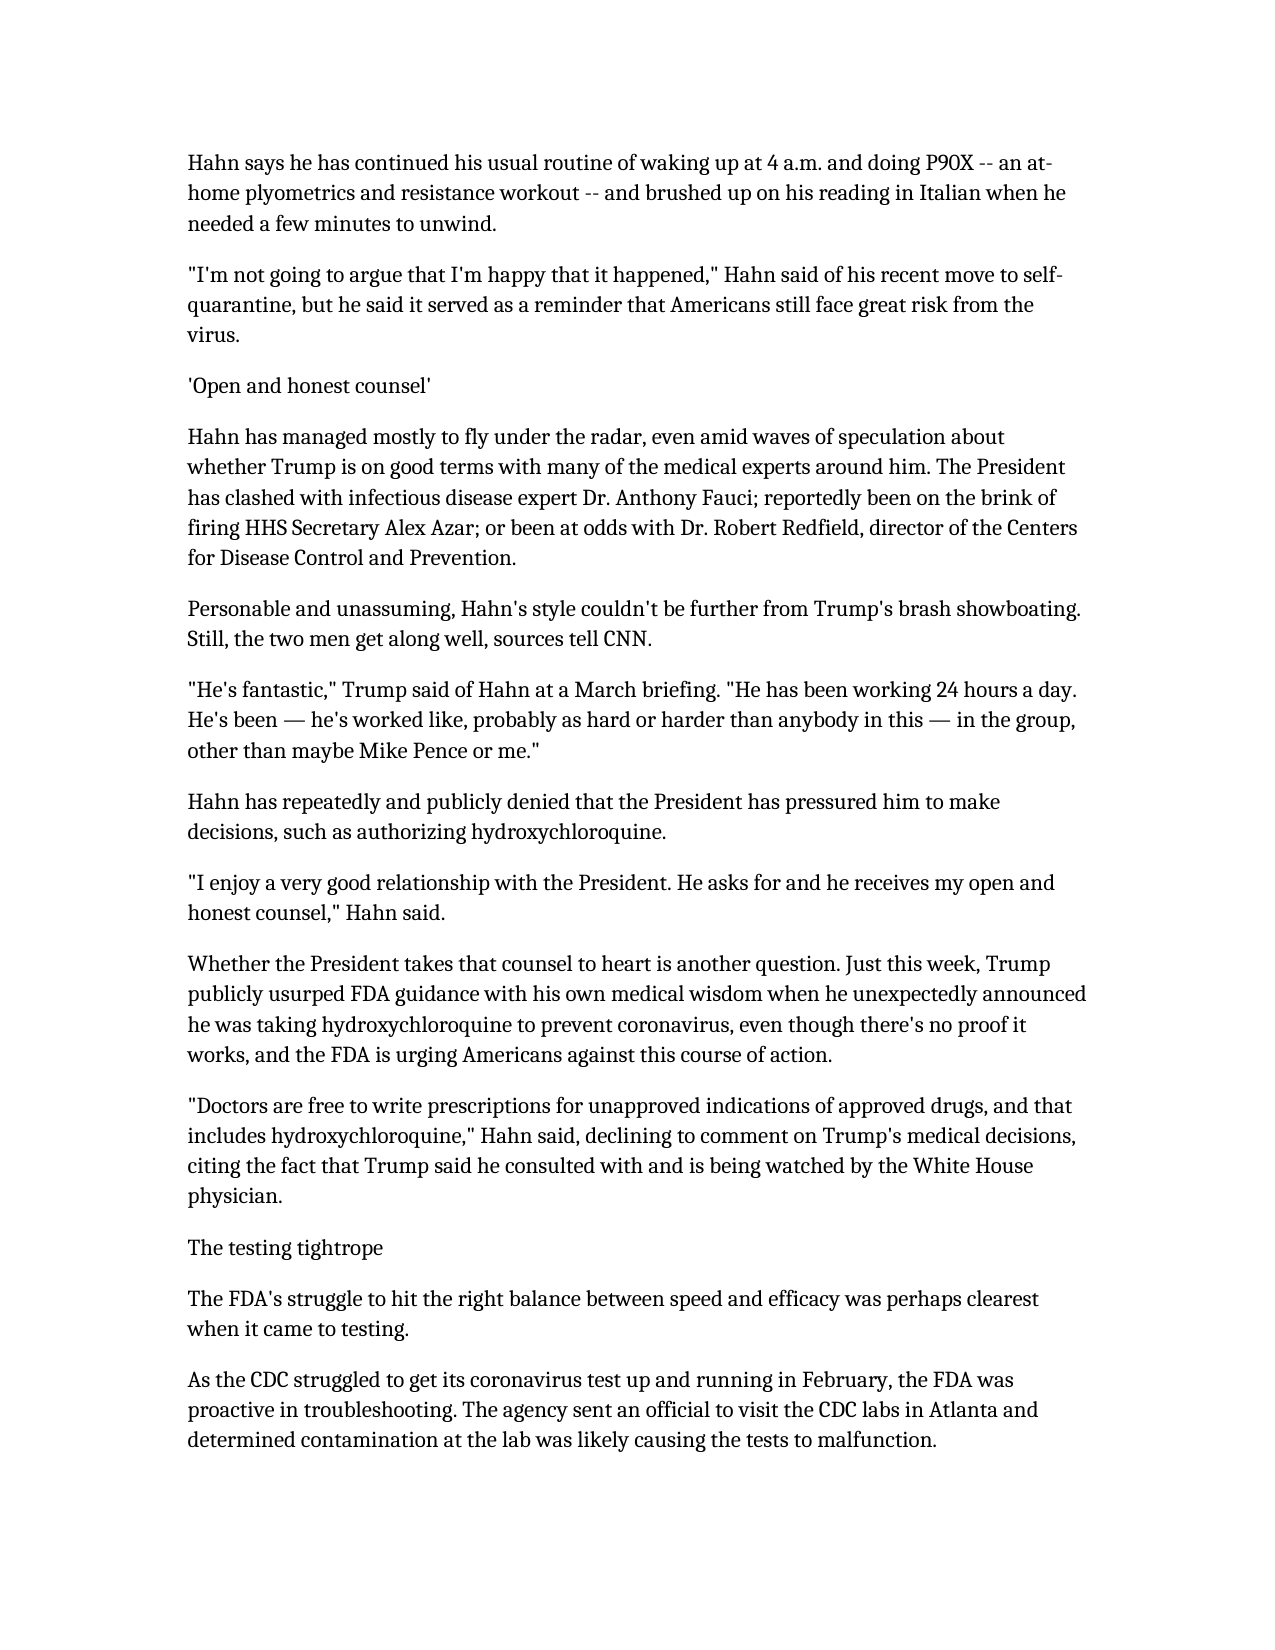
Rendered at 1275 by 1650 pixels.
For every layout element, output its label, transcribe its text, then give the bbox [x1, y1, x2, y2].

text Personable and unassuming, Hahn's style couldn't be further from Trump's brash showboating. Still, the two men get along well, sources tell CNN. [187, 596, 1087, 652]
text "I'm not going to argue that I'm happy that it happened," Hahn said of his recent move to self-quarantine, but he said it served as a reminder that Americans still face great risk from the virus. [187, 261, 1087, 348]
text Whether the President takes that counsel to heart is another question. Just this week, Trump publicly usurped FDA guidance with his own medical wisdom when he unexpectedly announced he was taking hydroxychloroquine to prevent coronavirus, even though there's no proof it works, and the FDA is urging Americans against this course of action. [187, 951, 1087, 1068]
text 'Open and honest counsel' [187, 373, 1087, 399]
text "He's fantastic," Trump said of Hahn at a March briefing. "He has been working 24 hours a day. He's been — he's worked like, probably as hard or harder than anybody in this — in the group, other than maybe Mike Pence or me." [187, 677, 1087, 764]
text Hahn has repeatedly and publicly denied that the President has pressured him to make decisions, such as authorizing hydroxychloroquine. [187, 788, 1087, 845]
text "I enjoy a very good relationship with the President. He asks for and he receives my open and honest counsel," Hahn said. [187, 870, 1087, 926]
text As the CDC struggled to get its coronavirus test up and running in February, the FDA was proactive in troubleshooting. The agency sent an official to visit the CDC labs in Atlanta and determined contamination at the lab was likely causing the tests to malfunction. [187, 1367, 1087, 1453]
text The testing tightrope [187, 1234, 1087, 1261]
text Hahn has managed mostly to fly under the radar, even amid waves of speculation about whether Trump is on good terms with many of the medical experts around him. The President has clashed with infectious disease expert Dr. Anthony Fauci; reportedly been on the brink of firing HHS Secretary Alex Azar; or been at odds with Dr. Robert Redfield, director of the Centers for Disease Control and Prevention. [187, 424, 1087, 571]
text Hahn says he has continued his usual routine of waking up at 4 a.m. and doing P90X -- an at-home plyometrics and resistance workout -- and brushed up on his reading in Italian when he needed a few minutes to unwind. [187, 150, 1087, 237]
text The FDA's struggle to hit the right balance between speed and efficacy was perhaps clearest when it came to testing. [187, 1285, 1087, 1342]
text "Doctors are free to write prescriptions for unapproved indications of approved drugs, and that includes hydroxychloroquine," Hahn said, declining to comment on Trump's medical decisions, citing the fact that Trump said he consulted with and is being watched by the White House physician. [187, 1093, 1087, 1210]
